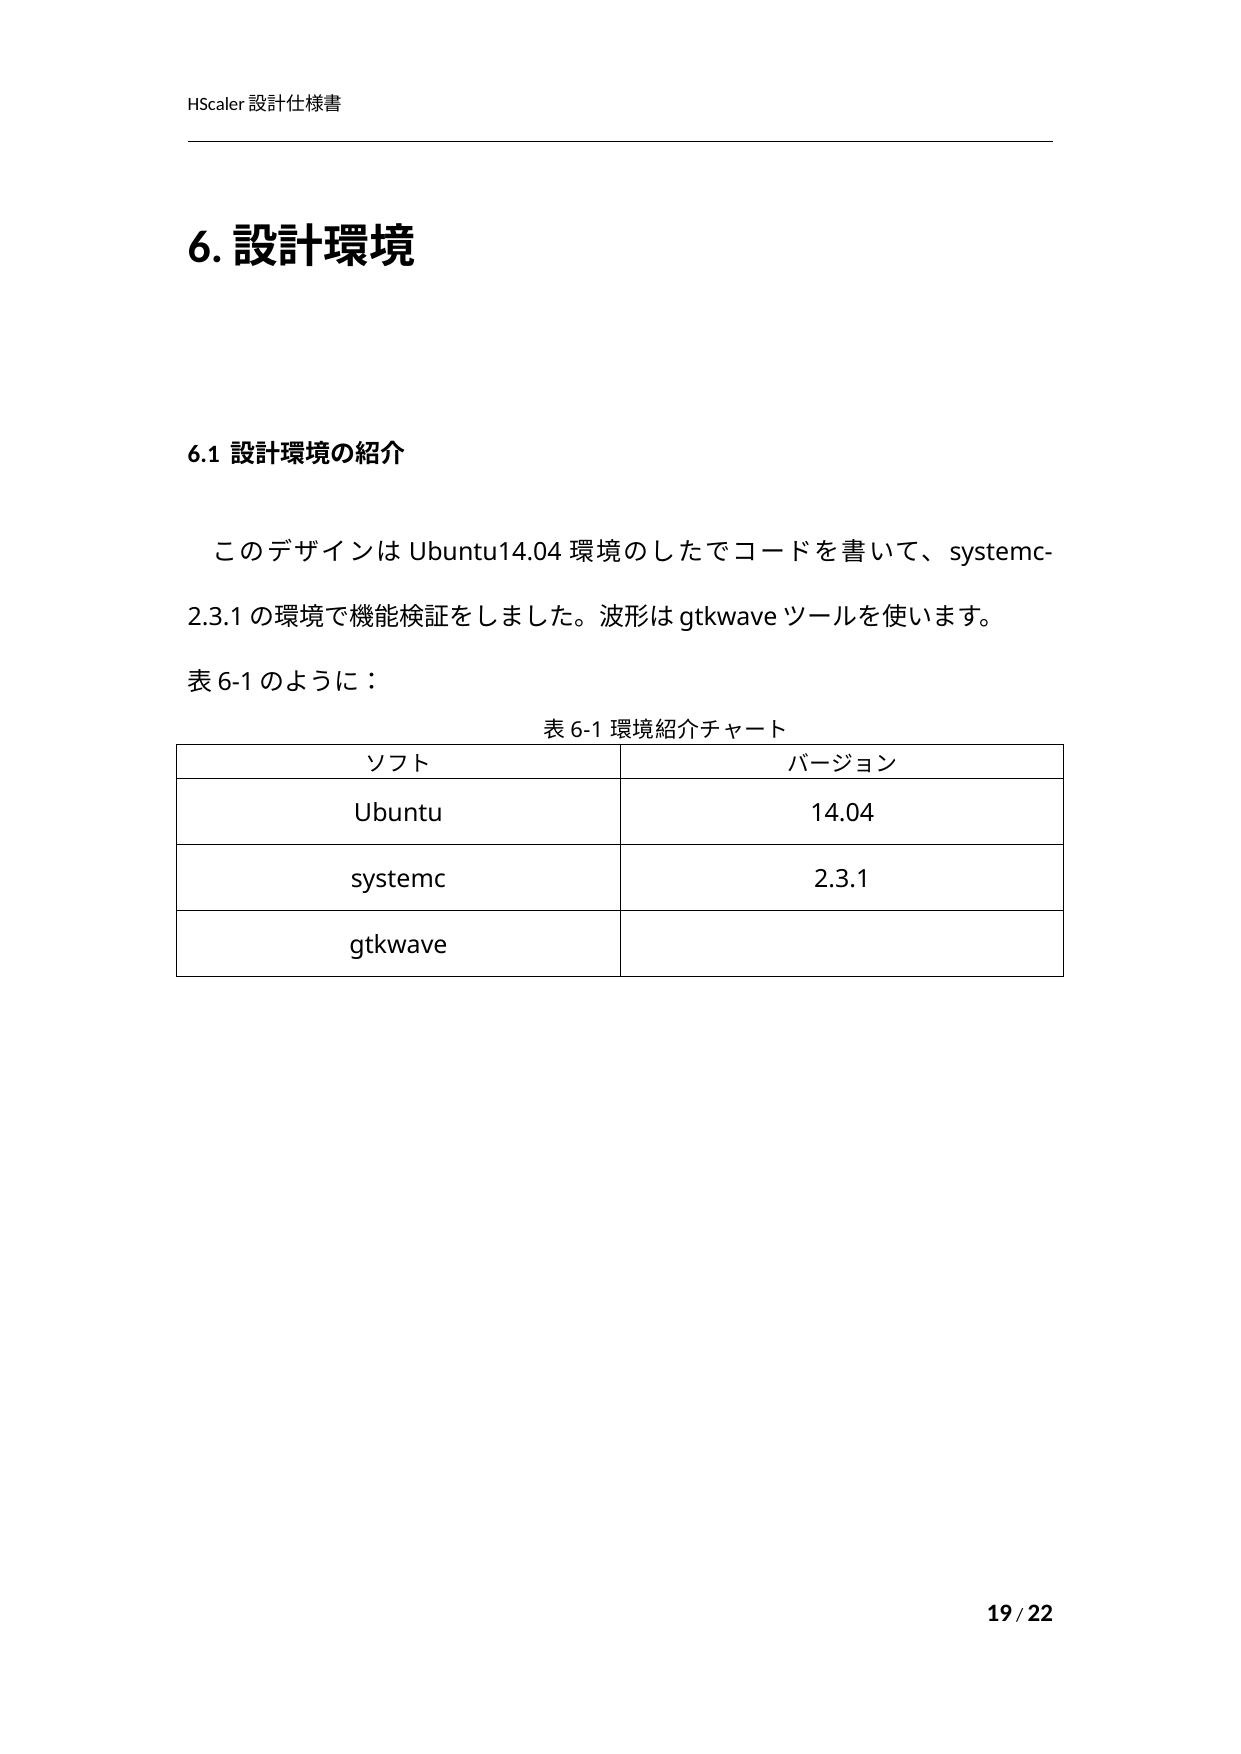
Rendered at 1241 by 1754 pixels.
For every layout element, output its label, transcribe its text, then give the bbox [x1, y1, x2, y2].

table_cell 14.04 [621, 779, 1063, 844]
table_header バージョン [621, 745, 1063, 778]
table_cell [621, 911, 1063, 976]
table_cell systemc [177, 845, 620, 910]
text 表6-1 環境紹介チャート [187, 712, 1053, 744]
text このデザインはUbuntu14.04環境のしたでコードを書いて、systemc-2.3.1の環境で機能検証をしました。波形はgtkwaveツールを使います。 [187, 517, 1053, 647]
table_header ソフト [177, 745, 620, 778]
list 設計環境の紹介 [187, 419, 1053, 484]
subtitle 設計環境 [187, 194, 1053, 291]
text 表6-1のように： [187, 647, 1053, 712]
table_cell 2.3.1 [621, 845, 1063, 910]
table_cell gtkwave [177, 911, 620, 976]
table_cell Ubuntu [177, 779, 620, 844]
